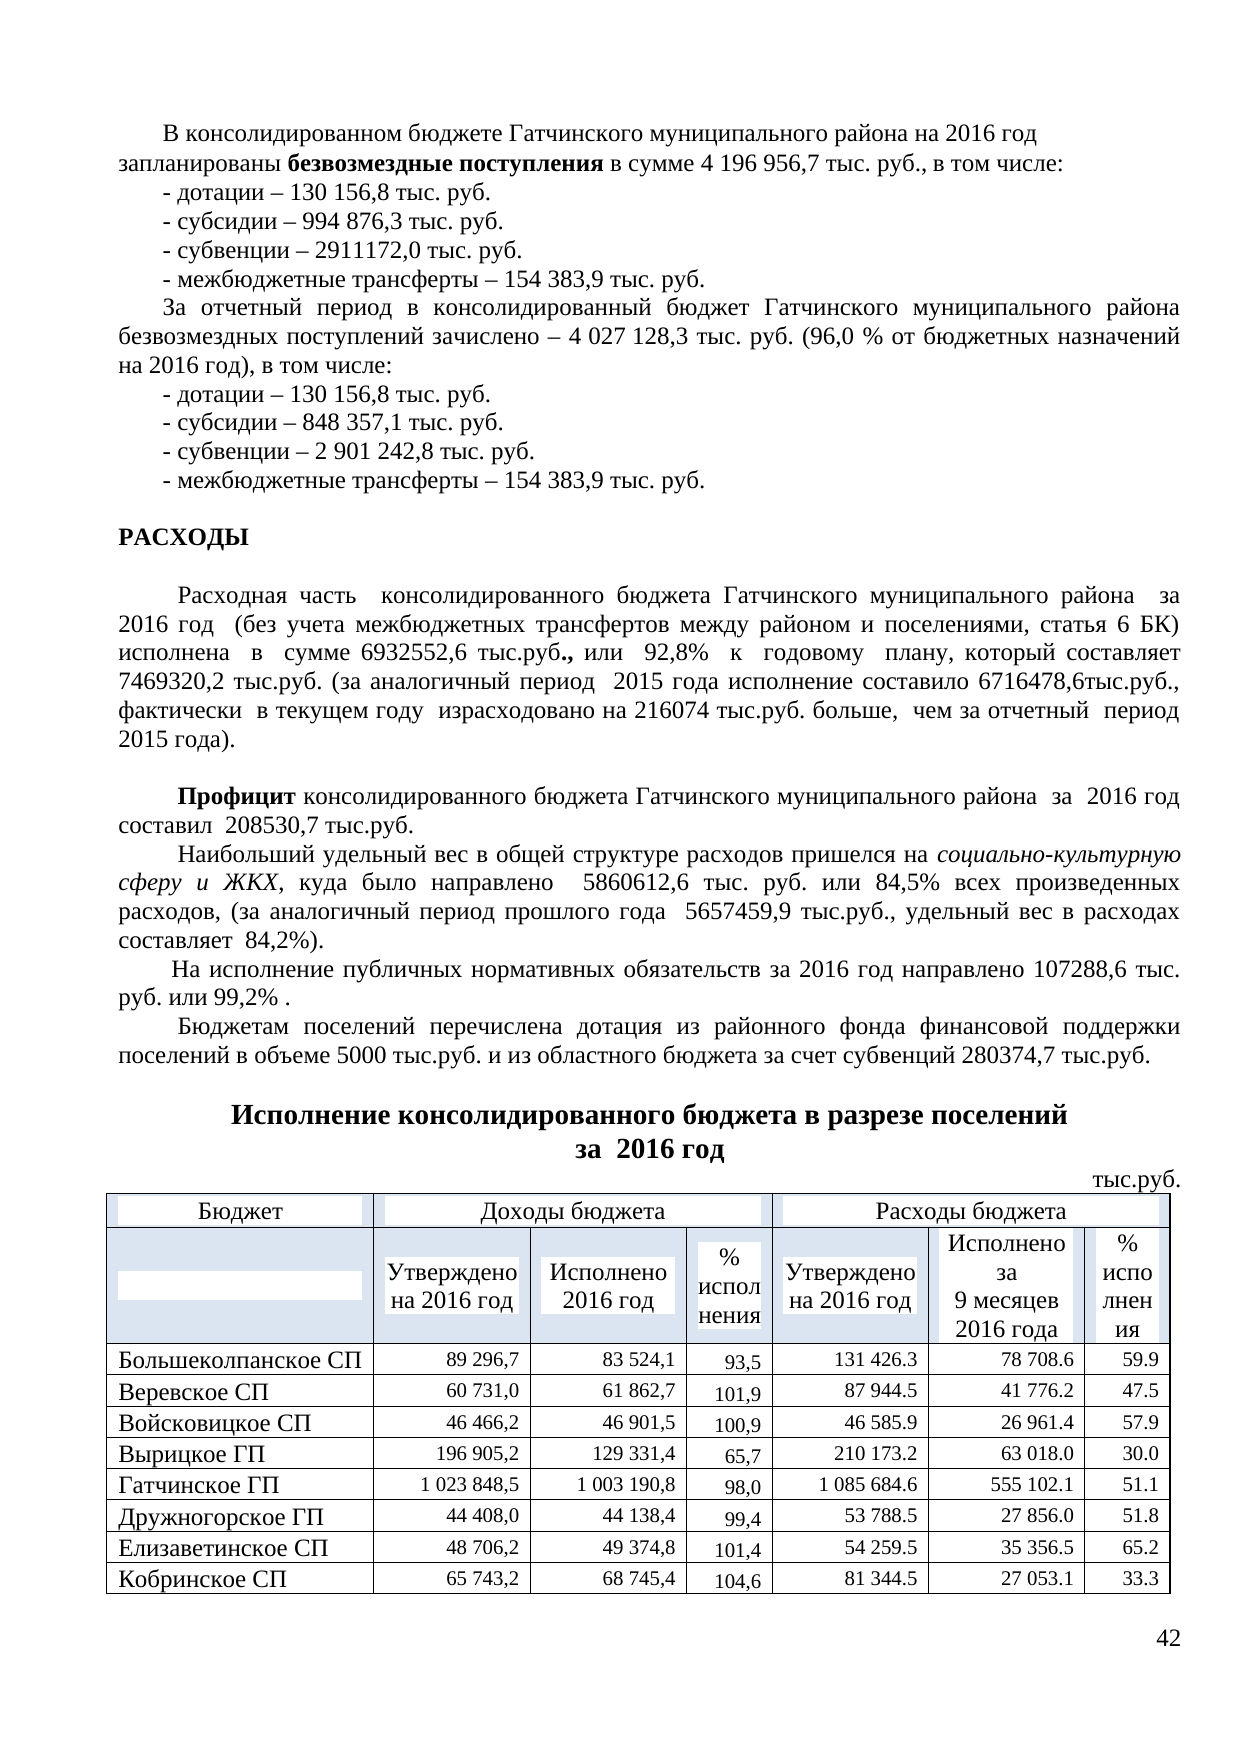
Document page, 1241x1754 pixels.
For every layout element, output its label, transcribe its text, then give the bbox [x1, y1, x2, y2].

text - субвенции – 2 901 242,8 тыс. руб. [118, 436, 1181, 465]
table_cell 47.5 [1085, 1375, 1169, 1406]
table_cell Кобринское СП [107, 1563, 373, 1593]
table_cell [107, 1228, 373, 1343]
table_cell 101,4 [687, 1532, 772, 1562]
table_cell 100,9 [687, 1407, 772, 1437]
table_cell 98,0 [687, 1469, 772, 1499]
text Исполнение консолидированного бюджета в разрезе поселений [118, 1097, 1181, 1131]
text - дотации – 130 156,8 тыс. руб. [118, 379, 1181, 407]
table_cell 101,9 [687, 1375, 772, 1406]
table_cell 27 053.1 [929, 1563, 1084, 1593]
table_cell 131 426.3 [773, 1344, 928, 1374]
table_cell 51.1 [1085, 1469, 1169, 1499]
table_cell 555 102.1 [929, 1469, 1084, 1499]
table_cell 78 708.6 [929, 1344, 1084, 1374]
table_cell Исполнено 2016 год [531, 1228, 686, 1343]
table_cell 81 344.5 [773, 1563, 928, 1593]
table_cell 89 296,7 [374, 1344, 530, 1374]
table_cell 83 524,1 [531, 1344, 686, 1374]
text Расходная часть консолидированного бюджета Гатчинского муниципального района за 2016 год (без учета межбюджетных трансфертов между районом и поселениями, статья 6 БК) исполнена в сумме 6932552,6 тыс.руб., или 92,8% к годовому плану, который составляет 7469320,2 тыс.руб. (за аналогичный период 2015 года исполнение составило 6716478,6тыс.руб., фактически в текущем году израсходовано на 216074 тыс.руб. больше, чем за отчетный период 2015 года). [118, 580, 1181, 752]
table_cell 87 944.5 [773, 1375, 928, 1406]
table_cell 53 788.5 [773, 1500, 928, 1531]
table_cell Веревское СП [107, 1375, 373, 1406]
text В консолидированном бюджете Гатчинского муниципального района на 2016 год запланированы безвозмездные поступления в сумме 4 196 956,7 тыс. руб., в том числе: [118, 118, 1181, 177]
table_cell 54 259.5 [773, 1532, 928, 1562]
table_cell 65.2 [1085, 1532, 1169, 1562]
table_cell 46 901,5 [531, 1407, 686, 1437]
table_cell 65,7 [687, 1438, 772, 1468]
text За отчетный период в консолидированный бюджет Гатчинского муниципального района безвозмездных поступлений зачислено – 4 027 128,3 тыс. руб. (96,0 % от бюджетных назначений на 2016 год), в том числе: [118, 292, 1181, 379]
text - дотации – 130 156,8 тыс. руб. [118, 177, 1181, 206]
table_cell 104,6 [687, 1563, 772, 1593]
table_cell 61 862,7 [531, 1375, 686, 1406]
table_cell 1 003 190,8 [531, 1469, 686, 1499]
table_cell 59.9 [1085, 1344, 1169, 1374]
table_cell Вырицкое ГП [107, 1438, 373, 1468]
text РАСХОДЫ [118, 522, 1181, 551]
table_cell 51.8 [1085, 1500, 1169, 1531]
table_cell 65 743,2 [374, 1563, 530, 1593]
text - субвенции – 2911172,0 тыс. руб. [118, 235, 1181, 264]
text - субсидии – 848 357,1 тыс. руб. [118, 407, 1181, 436]
table_header Доходы бюджета [374, 1194, 772, 1227]
text - субсидии – 994 876,3 тыс. руб. [118, 206, 1181, 235]
table_cell Утверждено на 2016 год [773, 1228, 928, 1343]
table_cell 57.9 [1085, 1407, 1169, 1437]
text Наибольший удельный вес в общей структуре расходов пришелся на социально-культурную сферу и ЖКХ, куда было направлено 5860612,6 тыс. руб. или 84,5% всех произведенных расходов, (за аналогичный период прошлого года 5657459,9 тыс.руб., удельный вес в расходах составляет 84,2%). [118, 839, 1181, 954]
table_cell 60 731,0 [374, 1375, 530, 1406]
table_cell 210 173.2 [773, 1438, 928, 1468]
text На исполнение публичных нормативных обязательств за 2016 год направлено 107288,6 тыс. руб. или 99,2% . [118, 954, 1181, 1011]
table_cell 48 706,2 [374, 1532, 530, 1562]
table_cell 30.0 [1085, 1438, 1169, 1468]
table_cell 129 331,4 [531, 1438, 686, 1468]
table_cell 35 356.5 [929, 1532, 1084, 1562]
table_cell 1 085 684.6 [773, 1469, 928, 1499]
text Профицит консолидированного бюджета Гатчинского муниципального района за 2016 год составил 208530,7 тыс.руб. [118, 781, 1181, 839]
table_cell 49 374,8 [531, 1532, 686, 1562]
table_cell 41 776.2 [929, 1375, 1084, 1406]
table_cell Утверждено на 2016 год [374, 1228, 530, 1343]
table_cell 27 856.0 [929, 1500, 1084, 1531]
table_cell 1 023 848,5 [374, 1469, 530, 1499]
table_cell 44 138,4 [531, 1500, 686, 1531]
table_cell 33.3 [1085, 1563, 1169, 1593]
table_cell 26 961.4 [929, 1407, 1084, 1437]
text за 2016 год [118, 1131, 1181, 1164]
table_header Расходы бюджета [773, 1194, 1169, 1227]
table_cell Гатчинское ГП [107, 1469, 373, 1499]
table_cell 99,4 [687, 1500, 772, 1531]
table_cell % исполнения [687, 1228, 772, 1343]
table_cell 68 745,4 [531, 1563, 686, 1593]
text Бюджетам поселений перечислена дотация из районного фонда финансовой поддержки поселений в объеме 5000 тыс.руб. и из областного бюджета за счет субвенций 280374,7 тыс.руб. [118, 1011, 1181, 1069]
table_cell Большеколпанское СП [107, 1344, 373, 1374]
text - межбюджетные трансферты – 154 383,9 тыс. руб. [118, 465, 1181, 494]
table_cell Дружногорское ГП [107, 1500, 373, 1531]
table_cell 46 585.9 [773, 1407, 928, 1437]
table_cell 63 018.0 [929, 1438, 1084, 1468]
table_cell 44 408,0 [374, 1500, 530, 1531]
text тыс.руб. [118, 1164, 1181, 1193]
text - межбюджетные трансферты – 154 383,9 тыс. руб. [118, 264, 1181, 292]
table_cell 196 905,2 [374, 1438, 530, 1468]
table_cell 46 466,2 [374, 1407, 530, 1437]
table_cell Елизаветинское СП [107, 1532, 373, 1562]
table_header Бюджет [107, 1194, 373, 1227]
table_cell Войсковицкое СП [107, 1407, 373, 1437]
table_cell 93,5 [687, 1344, 772, 1374]
